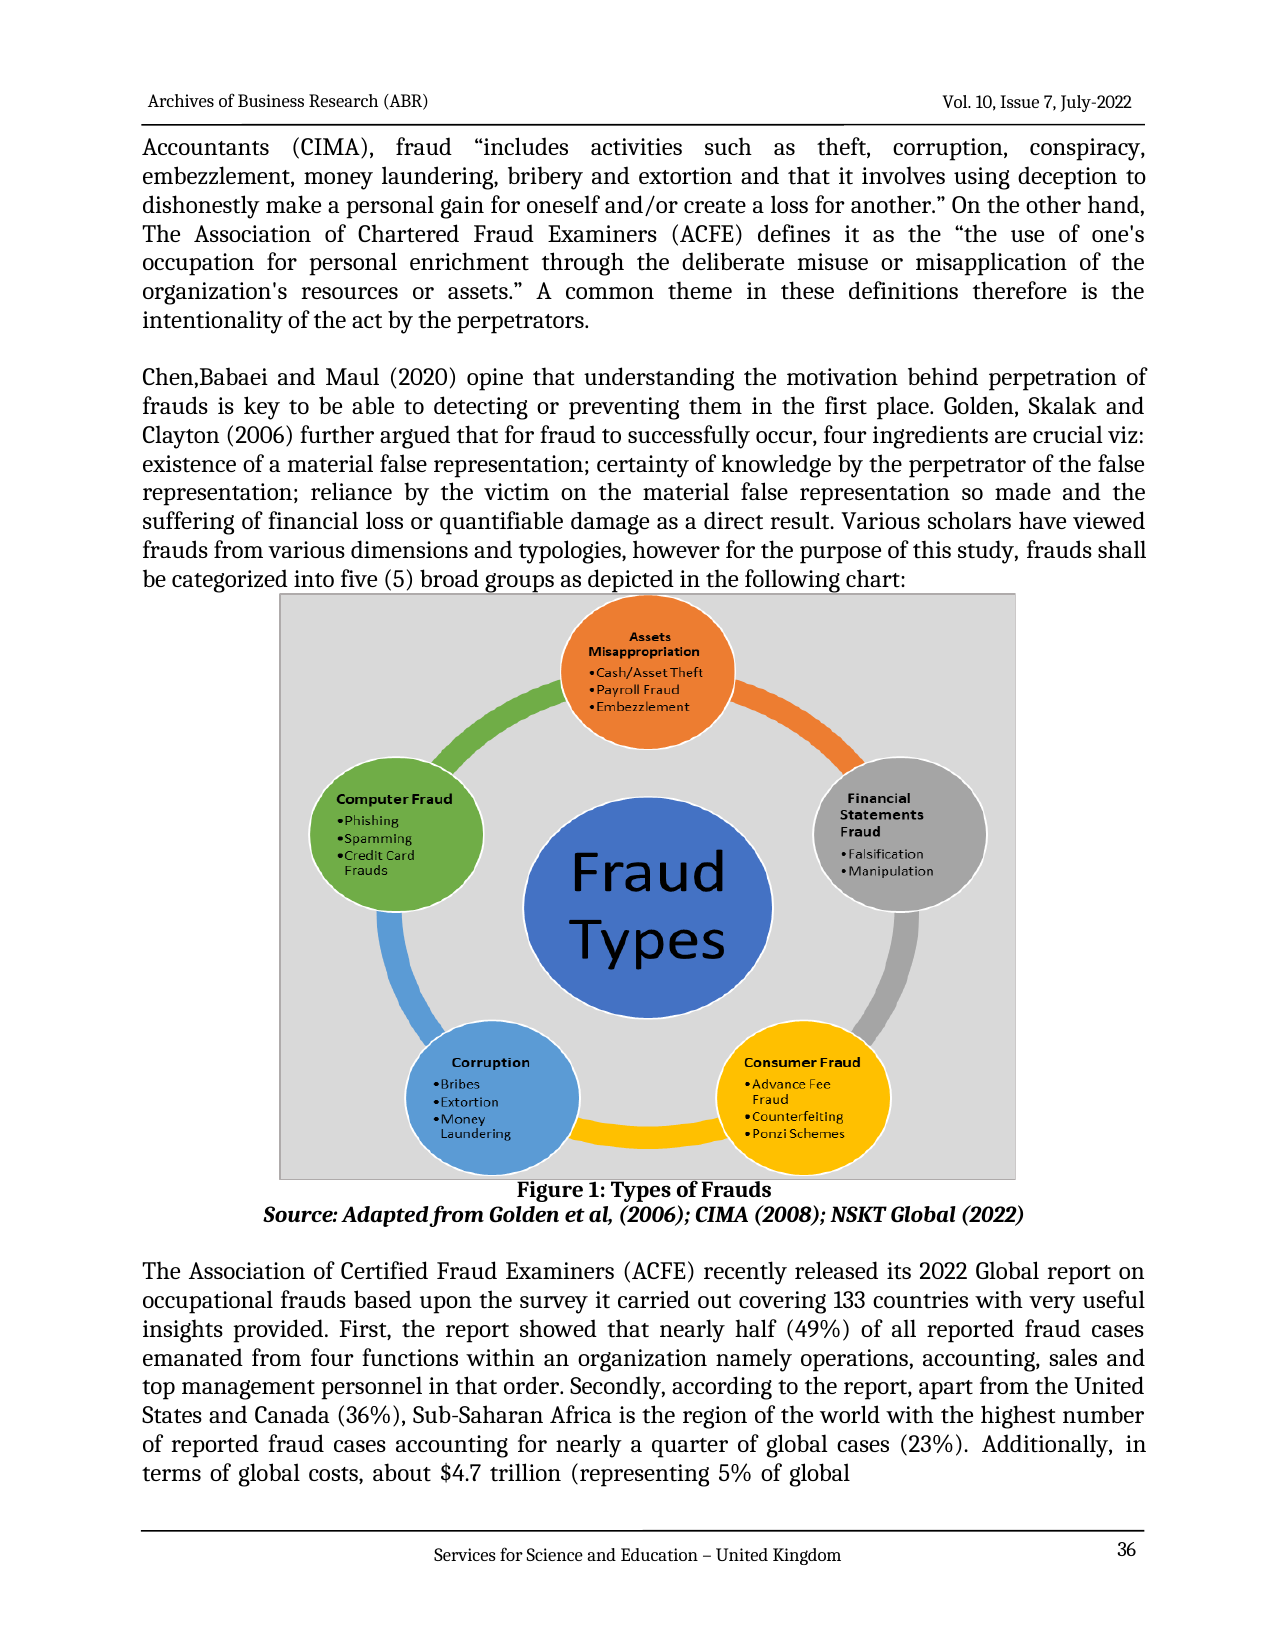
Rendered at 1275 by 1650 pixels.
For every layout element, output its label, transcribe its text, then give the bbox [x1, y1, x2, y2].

text Accountants (CIMA), fraud “includes activities such as theft, corruption, conspiracy, embezzlement, money laundering, bribery and extortion and that it involves using deception to dishonestly make a personal gain for oneself and/or create a loss for another.” On the other hand, The Association of Chartered Fraud Examiners (ACFE) defines it as the “the use of one's occupation for personal enrichment through the deliberate misuse or misapplication of the organization's resources or assets.” A common theme in these definitions therefore is the intentionality of the act by the perpetrators. [142, 133, 1146, 334]
text Figure 1: Types of Frauds [132, 1180, 1156, 1201]
text Source: Adapted from Golden et al, (2006); CIMA (2008); NSKT Global (2022) [132, 1201, 1156, 1228]
picture [279, 593, 1016, 1180]
text Chen,Babaei and Maul (2020) opine that understanding the motivation behind perpetration of frauds is key to be able to detecting or preventing them in the first place. Golden, Skalak and Clayton (2006) further argued that for fraud to successfully occur, four ingredients are crucial viz: existence of a material false representation; certainty of knowledge by the perpetrator of the false representation; reliance by the victim on the material false representation so made and the suffering of financial loss or quantifiable damage as a direct result. Various scholars have viewed frauds from various dimensions and typologies, however for the purpose of this study, frauds shall be categorized into five (5) broad groups as depicted in the following chart: [142, 363, 1147, 593]
text The Association of Certified Fraud Examiners (ACFE) recently released its 2022 Global report on occupational frauds based upon the survey it carried out covering 133 countries with very useful insights provided. First, the report showed that nearly half (49%) of all reported fraud cases emanated from four functions within an organization namely operations, accounting, sales and top management personnel in that order. Secondly, according to the report, apart from the United States and Canada (36%), Sub-Saharan Africa is the region of the world with the highest number of reported fraud cases accounting for nearly a quarter of global cases (23%). Additionally, in terms of global costs, about $4.7 trillion (representing 5% of global [142, 1257, 1146, 1487]
